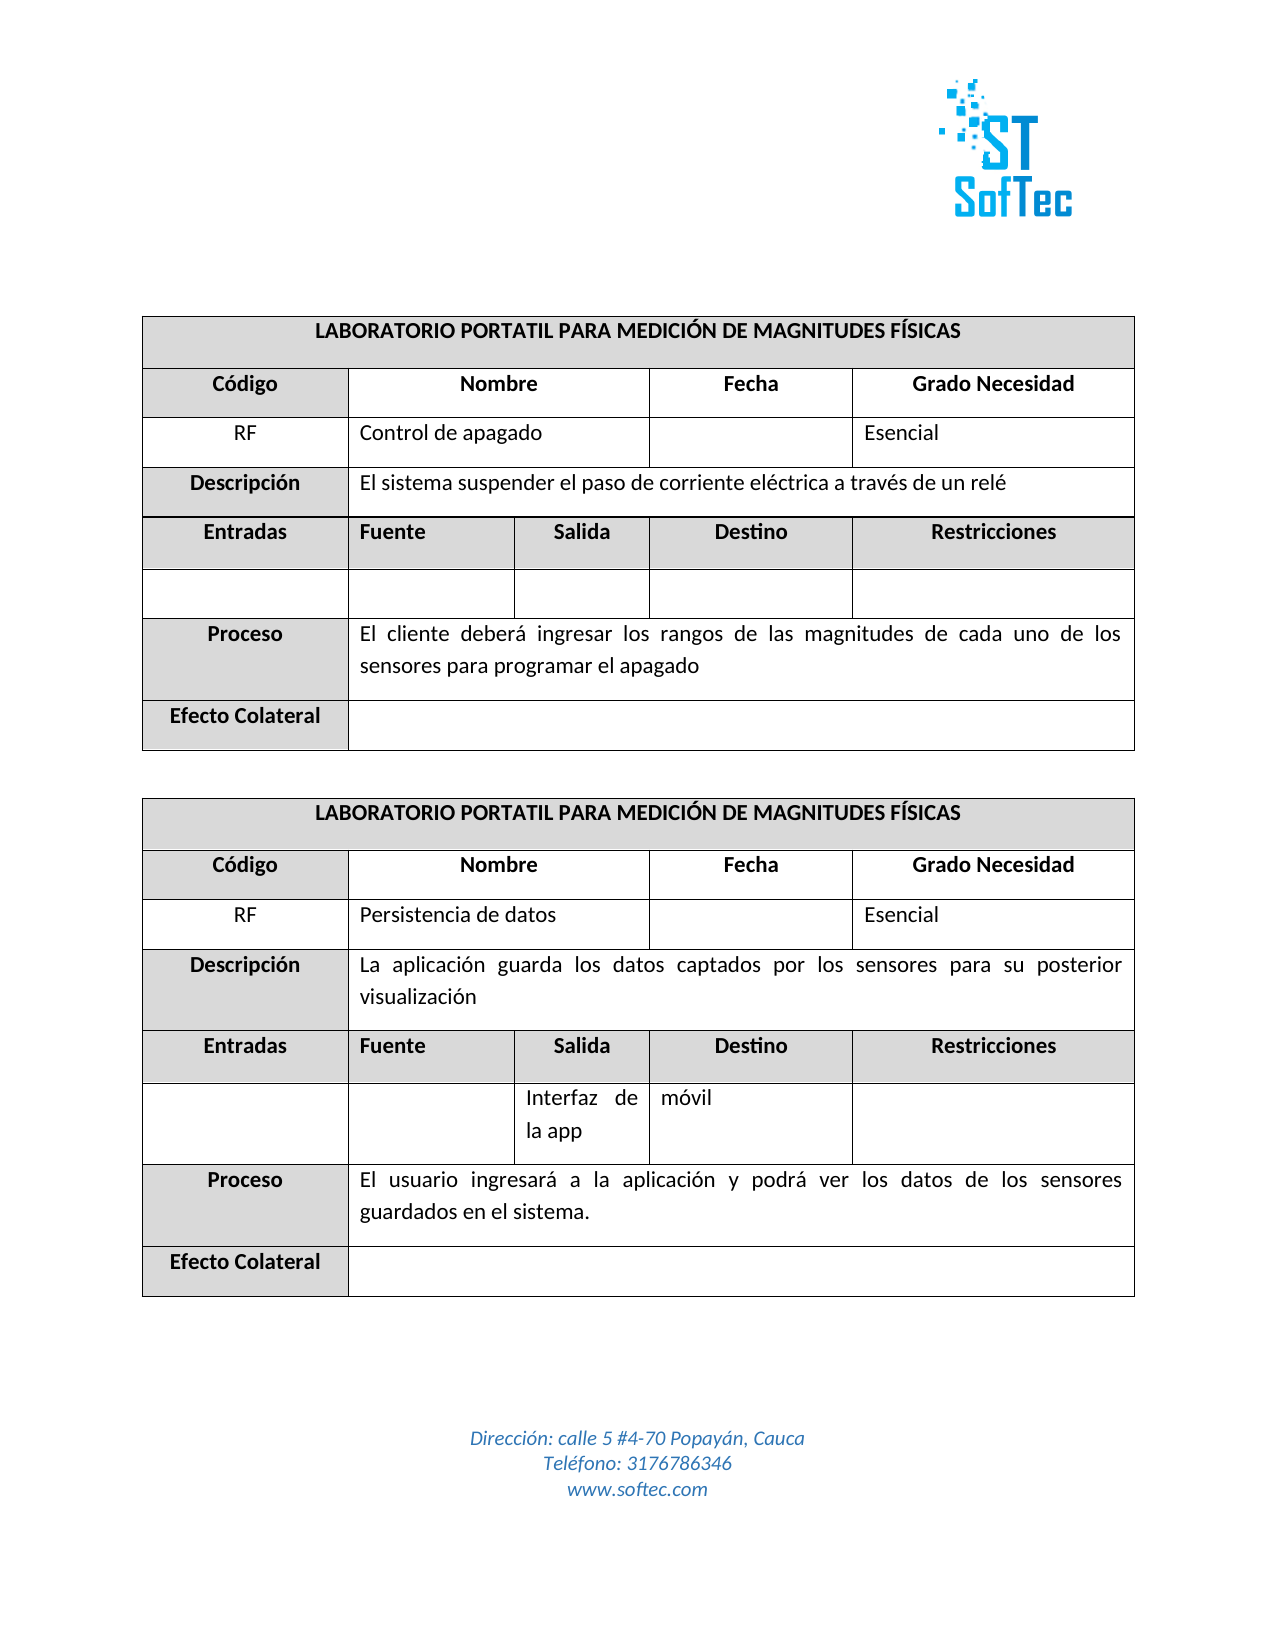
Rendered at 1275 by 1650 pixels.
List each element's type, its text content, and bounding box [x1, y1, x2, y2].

table_cell Grado Necesidad [853, 369, 1134, 417]
picture [926, 73, 1098, 222]
table_cell Efecto Colateral [143, 701, 348, 749]
table_cell El sistema suspender el paso de corriente eléctrica a través de un relé [349, 468, 1134, 516]
table_cell [515, 570, 649, 618]
table_cell RF [143, 900, 348, 949]
table_cell [650, 570, 852, 618]
table_cell [349, 701, 1134, 749]
table_cell Esencial [853, 418, 1134, 467]
table_cell Código [143, 851, 348, 899]
table_cell Interfaz de la app [515, 1084, 649, 1164]
table_cell Restricciones [853, 518, 1134, 568]
table_cell Efecto Colateral [143, 1247, 348, 1296]
table_cell móvil [650, 1084, 852, 1164]
table_cell Descripción [143, 468, 348, 516]
table_cell Fecha [650, 851, 852, 899]
table_cell El cliente deberá ingresar los rangos de las magnitudes de cada uno de los sensores para programar el apagado [349, 619, 1134, 700]
table_cell Grado Necesidad [853, 851, 1134, 899]
table_cell La aplicación guarda los datos captados por los sensores para su posterior visualización [349, 950, 1134, 1030]
table_cell Fecha [650, 369, 852, 417]
table_cell Restricciones [853, 1031, 1134, 1082]
table_cell Persistencia de datos [349, 900, 649, 949]
table_cell Código [143, 369, 348, 417]
table_cell Proceso [143, 619, 348, 700]
table_cell Proceso [143, 1165, 348, 1246]
table_cell [143, 1084, 348, 1164]
table_cell Entradas [143, 1031, 348, 1082]
table_cell [853, 1084, 1134, 1164]
table_header LABORATORIO PORTATIL PARA MEDICIÓN DE MAGNITUDES FÍSICAS [143, 317, 1134, 368]
table_cell Control de apagado [349, 418, 649, 467]
table_cell [143, 570, 348, 618]
table_cell [853, 570, 1134, 618]
table_cell [650, 900, 852, 949]
table_cell Salida [515, 1031, 649, 1082]
table_cell Destino [650, 1031, 852, 1082]
table_cell Descripción [143, 950, 348, 1030]
table_cell Entradas [143, 518, 348, 568]
table_cell Fuente [349, 1031, 514, 1082]
table_cell [349, 570, 514, 618]
table_cell Nombre [349, 851, 649, 899]
table_cell RF [143, 418, 348, 467]
table_cell Nombre [349, 369, 649, 417]
table_cell Salida [515, 518, 649, 568]
table_cell Destino [650, 518, 852, 568]
table_cell El usuario ingresará a la aplicación y podrá ver los datos de los sensores guardados en el sistema. [349, 1165, 1134, 1246]
table_header LABORATORIO PORTATIL PARA MEDICIÓN DE MAGNITUDES FÍSICAS [143, 799, 1134, 849]
table_cell Fuente [349, 518, 514, 568]
table_cell Esencial [853, 900, 1134, 949]
table_cell [349, 1084, 514, 1164]
table_cell [349, 1247, 1134, 1296]
table_cell [650, 418, 852, 467]
